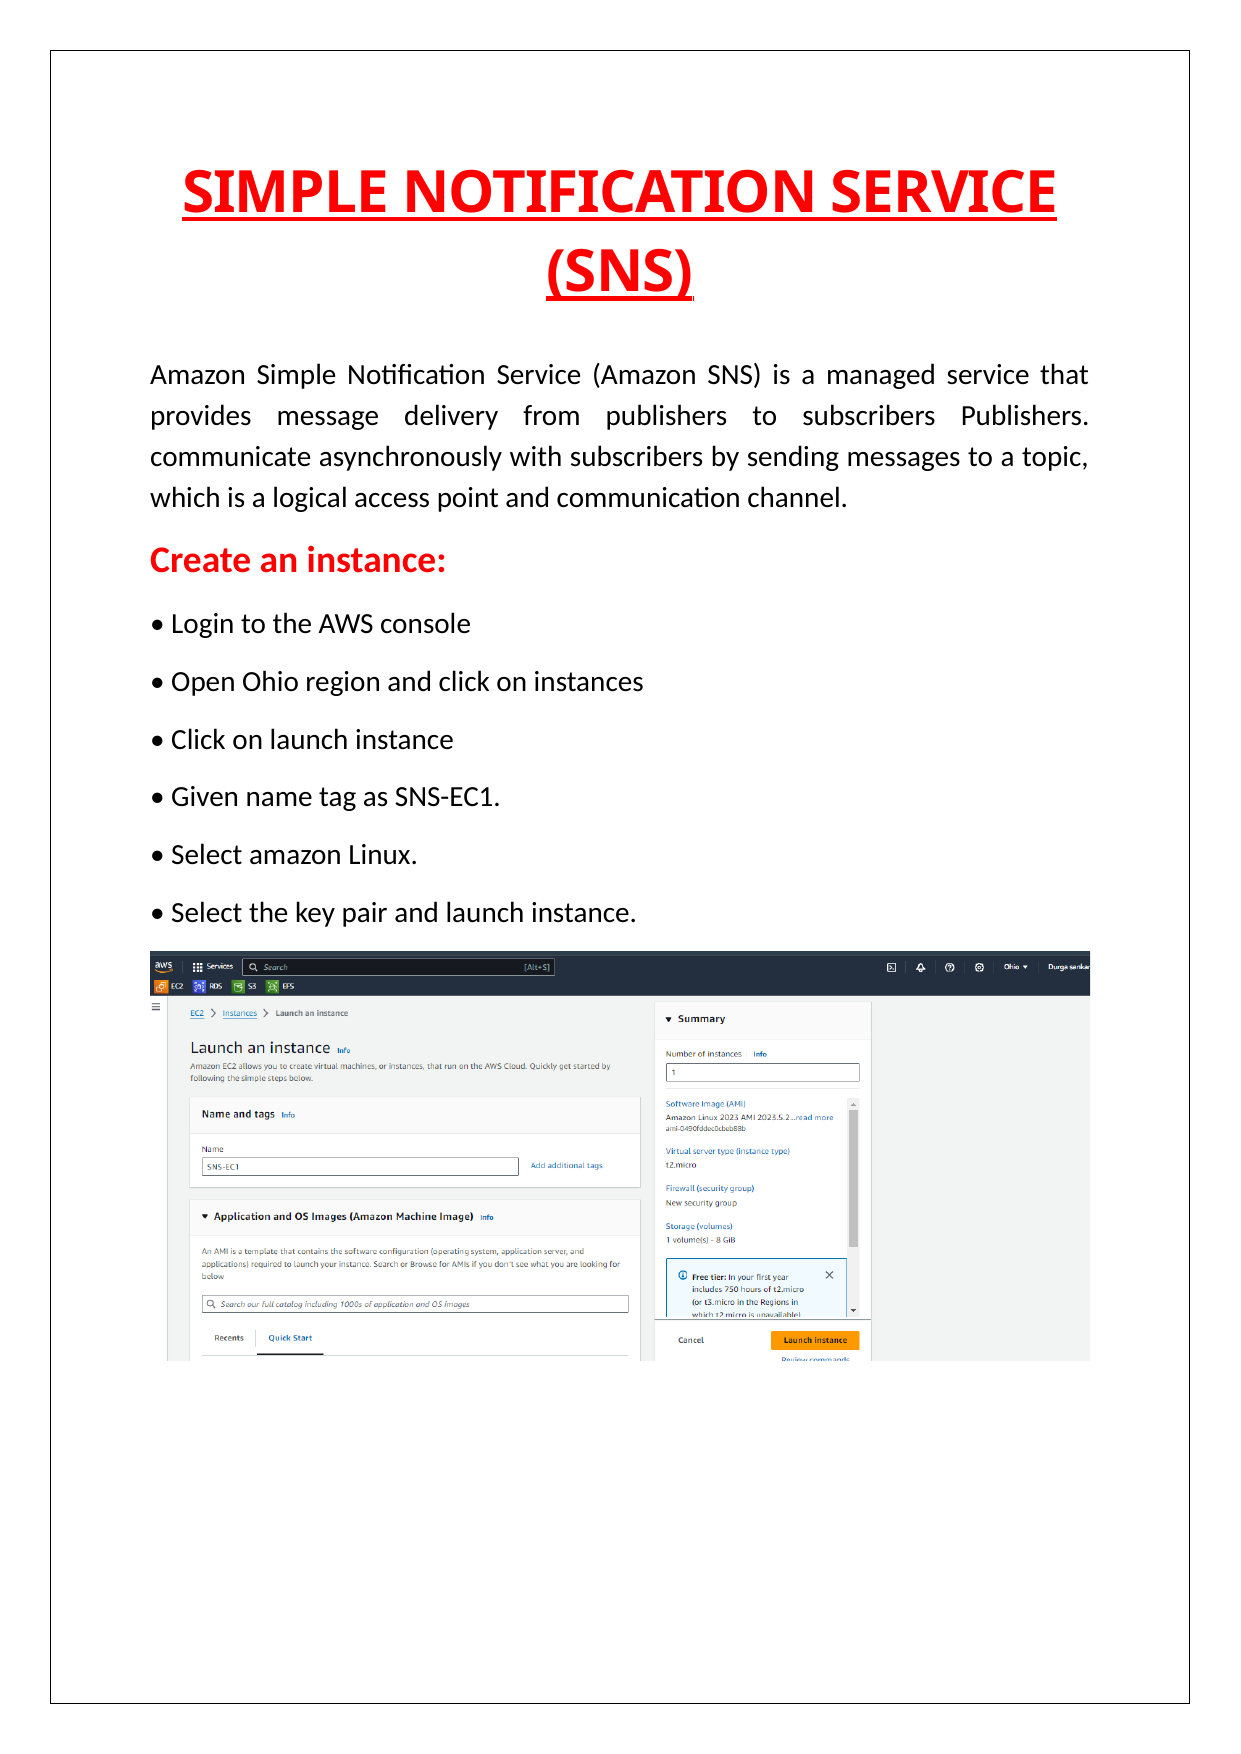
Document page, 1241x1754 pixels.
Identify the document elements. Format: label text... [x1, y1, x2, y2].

text • Open Ohio region and click on instances [150, 663, 1090, 699]
text • Given name tag as SNS-EC1. [150, 778, 1090, 814]
title SIMPLE NOTIFICATION SERVICE (SNS) [150, 150, 1090, 309]
text • Select the key pair and launch instance. [150, 894, 1090, 929]
picture [150, 951, 1091, 1361]
text Amazon Simple Notification Service (Amazon SNS) is a managed service that provides message delivery from publishers to subscribers Publishers. communicate asynchronously with subscribers by sending messages to a topic, which is a logical access point and communication channel. [150, 356, 1090, 514]
text Create an instance: [150, 536, 1090, 582]
text • Click on launch instance [150, 721, 1090, 756]
text • Select amazon Linux. [150, 836, 1090, 872]
text • Login to the AWS console [150, 606, 1090, 641]
